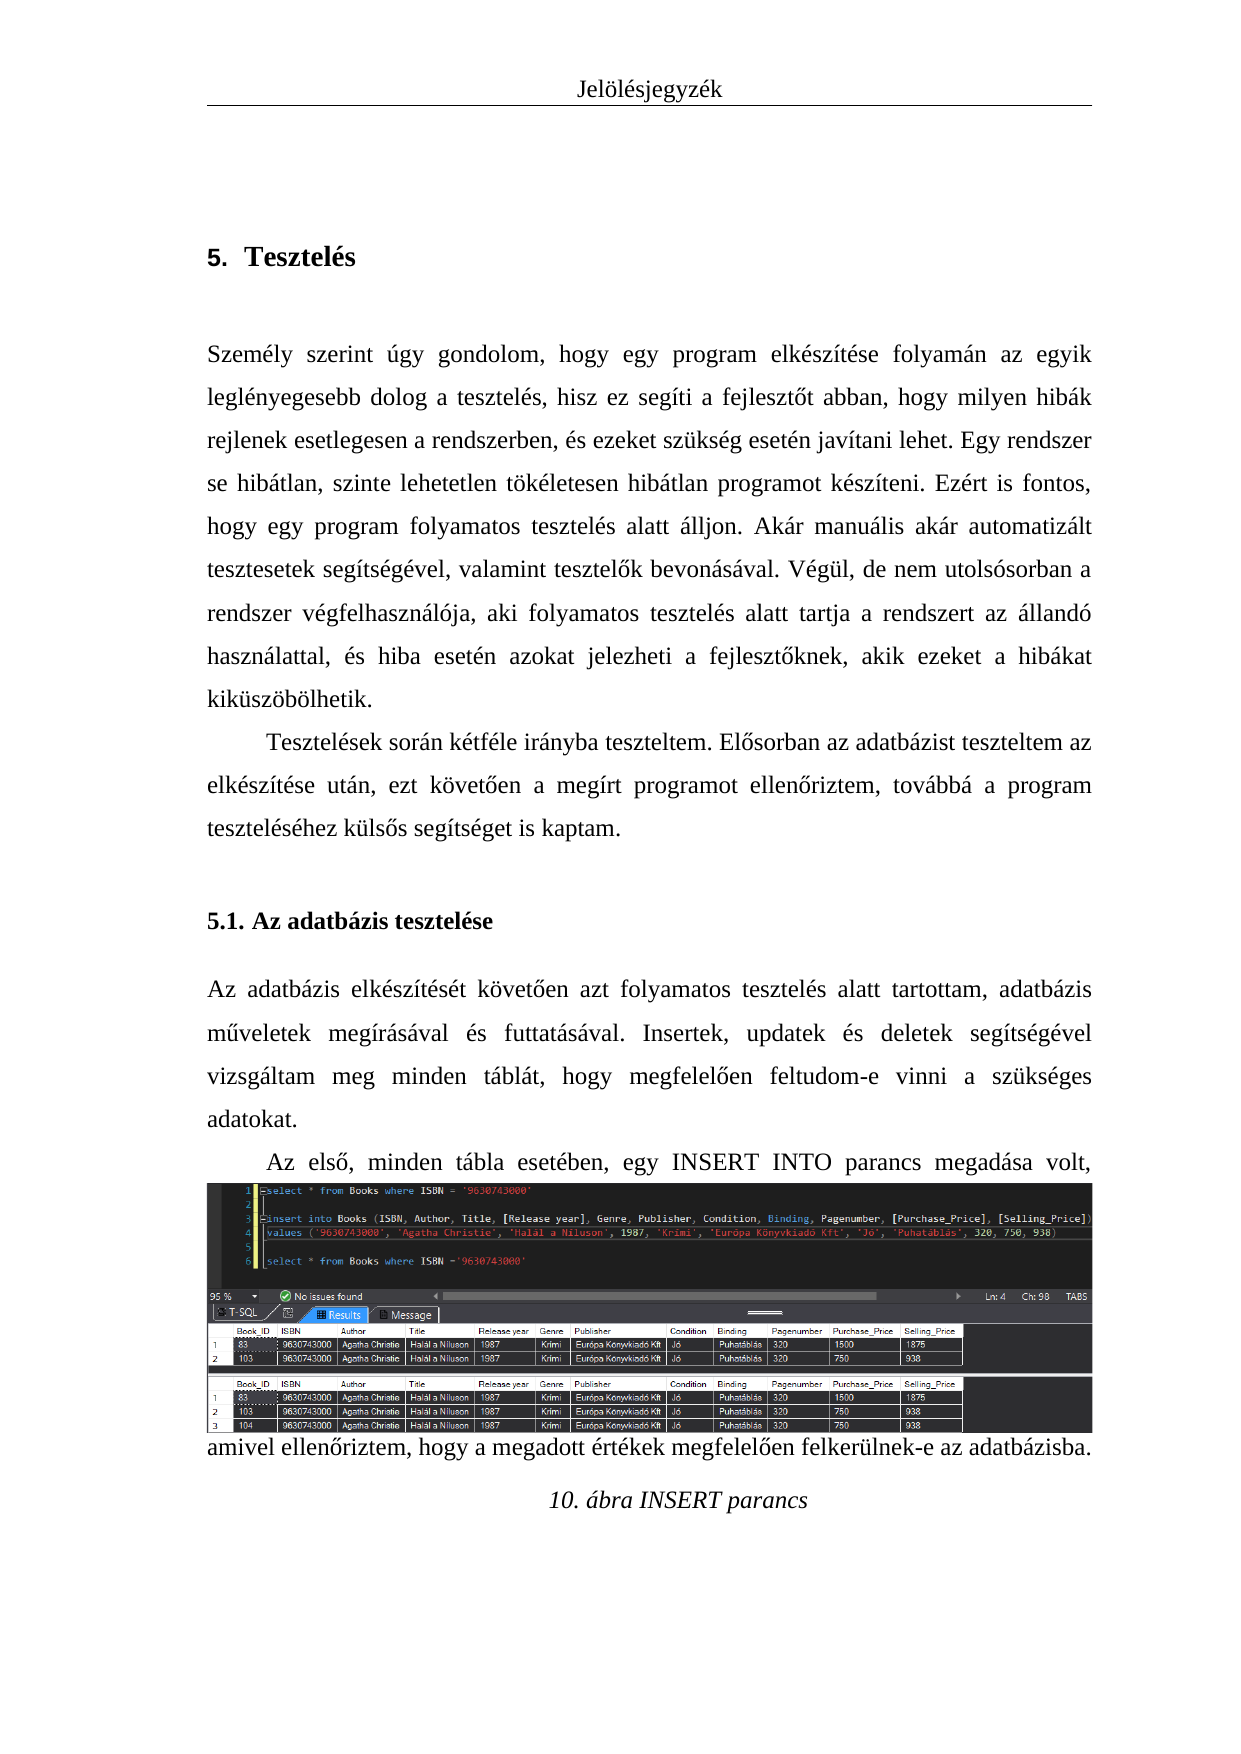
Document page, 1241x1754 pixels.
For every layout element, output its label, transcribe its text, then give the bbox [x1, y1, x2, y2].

picture [206, 1183, 1093, 1433]
subtitle Tesztelés [207, 239, 1092, 272]
subtitle Az adatbázis tesztelése [207, 906, 1092, 935]
text Az adatbázis elkészítését követően azt folyamatos tesztelés alatt tartottam, adatbázis műveletek megírásával és futtatásával. Insertek, updatek és deletek segítségével vizsgáltam meg minden táblát, hogy megfelelően feltudom-e vinni a szükséges adatokat. [207, 974, 1092, 1133]
text Az első, minden tábla esetében, egy INSERT INTO parancs megadása volt, amivel ellenőriztem, hogy a megadott értékek megfelelően felkerülnek-e az adatbázisba. [207, 1433, 1092, 1461]
text Személy szerint úgy gondolom, hogy egy program elkészítése folyamán az egyik leglényegesebb dolog a tesztelés, hisz ez segíti a fejlesztőt abban, hogy milyen hibák rejlenek esetlegesen a rendszerben, és ezeket szükség esetén javítani lehet. Egy rendszer se hibátlan, szinte lehetetlen tökéletesen hibátlan programot készíteni. Ezért is fontos, hogy egy program folyamatos tesztelés alatt álljon. Akár manuális akár automatizált tesztesetek segítségével, valamint tesztelők bevonásával. Végül, de nem utolsósorban a rendszer végfelhasználója, aki folyamatos tesztelés alatt tartja a rendszert az állandó használattal, és hiba esetén azokat jelezheti a fejlesztőknek, akik ezeket a hibákat kiküszöbölhetik. [207, 339, 1092, 713]
text Tesztelések során kétféle irányba teszteltem. Elősorban az adatbázist teszteltem az elkészítése után, ezt követően a megírt programot ellenőriztem, továbbá a program teszteléséhez külsős segítséget is kaptam. [207, 727, 1092, 842]
text Az első, minden tábla esetében, egy INSERT INTO parancs megadása volt, amivel ellenőriztem, hogy a megadott értékek megfelelően felkerülnek-e az adatbázisba. [207, 1147, 1092, 1183]
